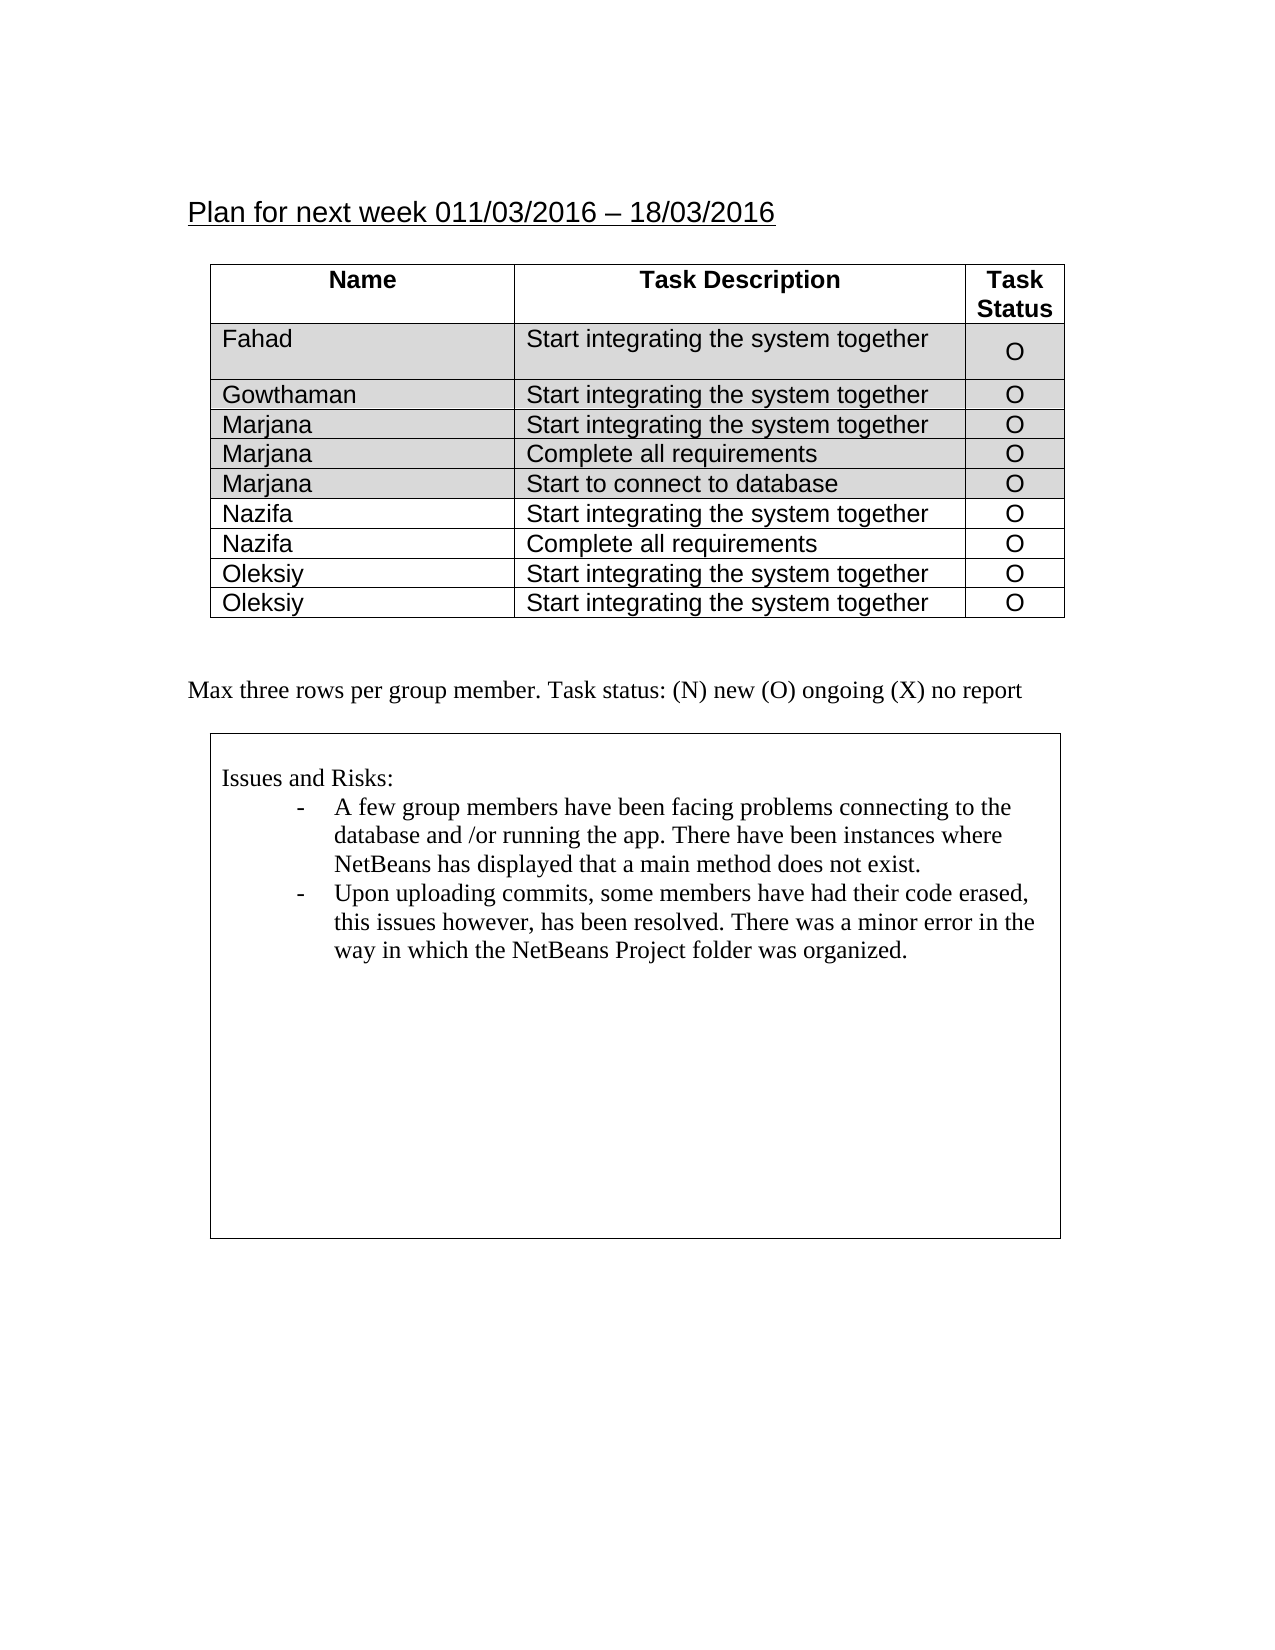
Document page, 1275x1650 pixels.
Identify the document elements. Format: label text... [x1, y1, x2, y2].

table_cell Marjana [211, 410, 514, 438]
table_cell Oleksiy [211, 559, 514, 587]
table_cell Start integrating the system together [515, 410, 965, 438]
table_cell Nazifa [211, 529, 514, 557]
table_cell O [966, 439, 1064, 468]
table_cell Gowthaman [211, 380, 514, 408]
subtitle Plan for next week 011/03/2016 – 18/03/2016 [187, 196, 1088, 229]
table_cell O [966, 469, 1064, 498]
table_cell Start integrating the system together [515, 499, 965, 528]
table_cell Fahad [211, 324, 514, 379]
table_cell O [966, 588, 1064, 617]
table_cell Complete all requirements [515, 529, 965, 557]
table_cell Start to connect to database [515, 469, 965, 498]
table_header Issues and Risks: A few group members have been facing problems connecting to the database and /or running the app. There have been instances where NetBeans has displayed that a main method does not exist. Upon uploading commits, some members have had their code erased, this issues however, has been resolved. There was a minor error in the way in which the NetBeans Project folder was organized. [211, 734, 1060, 1237]
table_cell O [966, 324, 1064, 379]
table_cell Marjana [211, 469, 514, 498]
table_cell Start integrating the system together [515, 380, 965, 408]
table_cell O [966, 410, 1064, 438]
text Max three rows per group member. Task status: (N) new (O) ongoing (X) no report [187, 676, 1088, 704]
table_header Name [211, 265, 514, 323]
table_cell Start integrating the system together [515, 324, 965, 379]
table_cell O [966, 529, 1064, 557]
table_header Task Status [966, 265, 1064, 323]
table_cell Start integrating the system together [515, 588, 965, 617]
table_cell Oleksiy [211, 588, 514, 617]
table_cell O [966, 380, 1064, 408]
table_cell Start integrating the system together [515, 559, 965, 587]
table_header Task Description [515, 265, 965, 323]
table_cell O [966, 559, 1064, 587]
table_cell Marjana [211, 439, 514, 468]
table_cell Complete all requirements [515, 439, 965, 468]
table_cell Nazifa [211, 499, 514, 528]
table_cell O [966, 499, 1064, 528]
